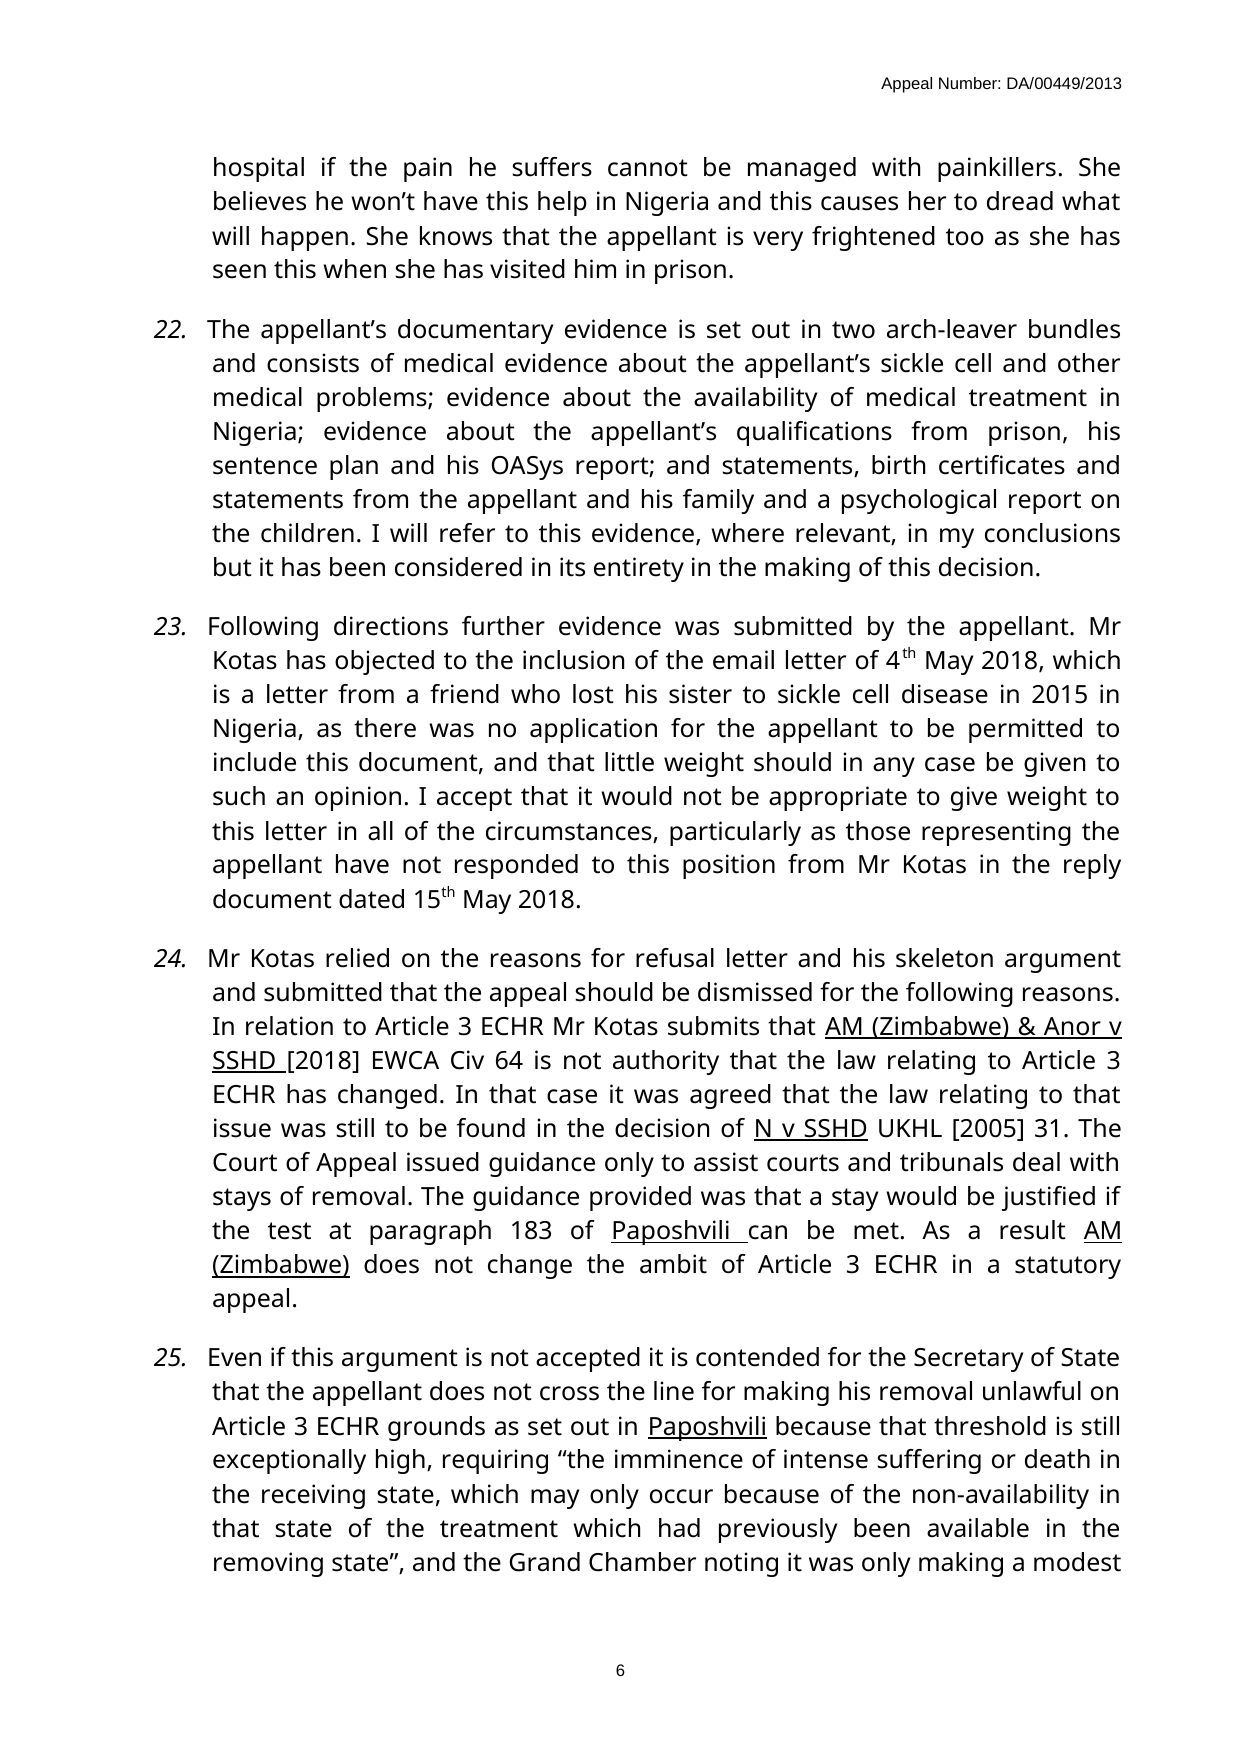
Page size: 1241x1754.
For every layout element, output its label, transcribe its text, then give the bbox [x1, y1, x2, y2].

list Following directions further evidence was submitted by the appellant. Mr Kotas has objected to the inclusion of the email letter of 4th May 2018, which is a letter from a friend who lost his sister to sickle cell disease in 2015 in Nigeria, as there was no application for the appellant to be permitted to include this document, and that little weight should in any case be given to such an opinion. I accept that it would not be appropriate to give weight to this letter in all of the circumstances, particularly as those representing the appellant have not responded to this position from Mr Kotas in the reply document dated 15th May 2018. [154, 609, 1122, 915]
list Mr Kotas relied on the reasons for refusal letter and his skeleton argument and submitted that the appeal should be dismissed for the following reasons. In relation to Article 3 ECHR Mr Kotas submits that AM (Zimbabwe) & Anor v SSHD [2018] EWCA Civ 64 is not authority that the law relating to Article 3 ECHR has changed. In that case it was agreed that the law relating to that issue was still to be found in the decision of N v SSHD UKHL [2005] 31. The Court of Appeal issued guidance only to assist courts and tribunals deal with stays of removal. The guidance provided was that a stay would be justified if the test at paragraph 183 of Paposhvili can be met. As a result AM (Zimbabwe) does not change the ambit of Article 3 ECHR in a statutory appeal. [154, 940, 1122, 1315]
list The appellant’s documentary evidence is set out in two arch-leaver bundles and consists of medical evidence about the appellant’s sickle cell and other medical problems; evidence about the availability of medical treatment in Nigeria; evidence about the appellant’s qualifications from prison, his sentence plan and his OASys report; and statements, birth certificates and statements from the appellant and his family and a psychological report on the children. I will refer to this evidence, where relevant, in my conclusions but it has been considered in its entirety in the making of this decision. [154, 311, 1122, 584]
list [154, 150, 1122, 286]
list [154, 1340, 1122, 1578]
